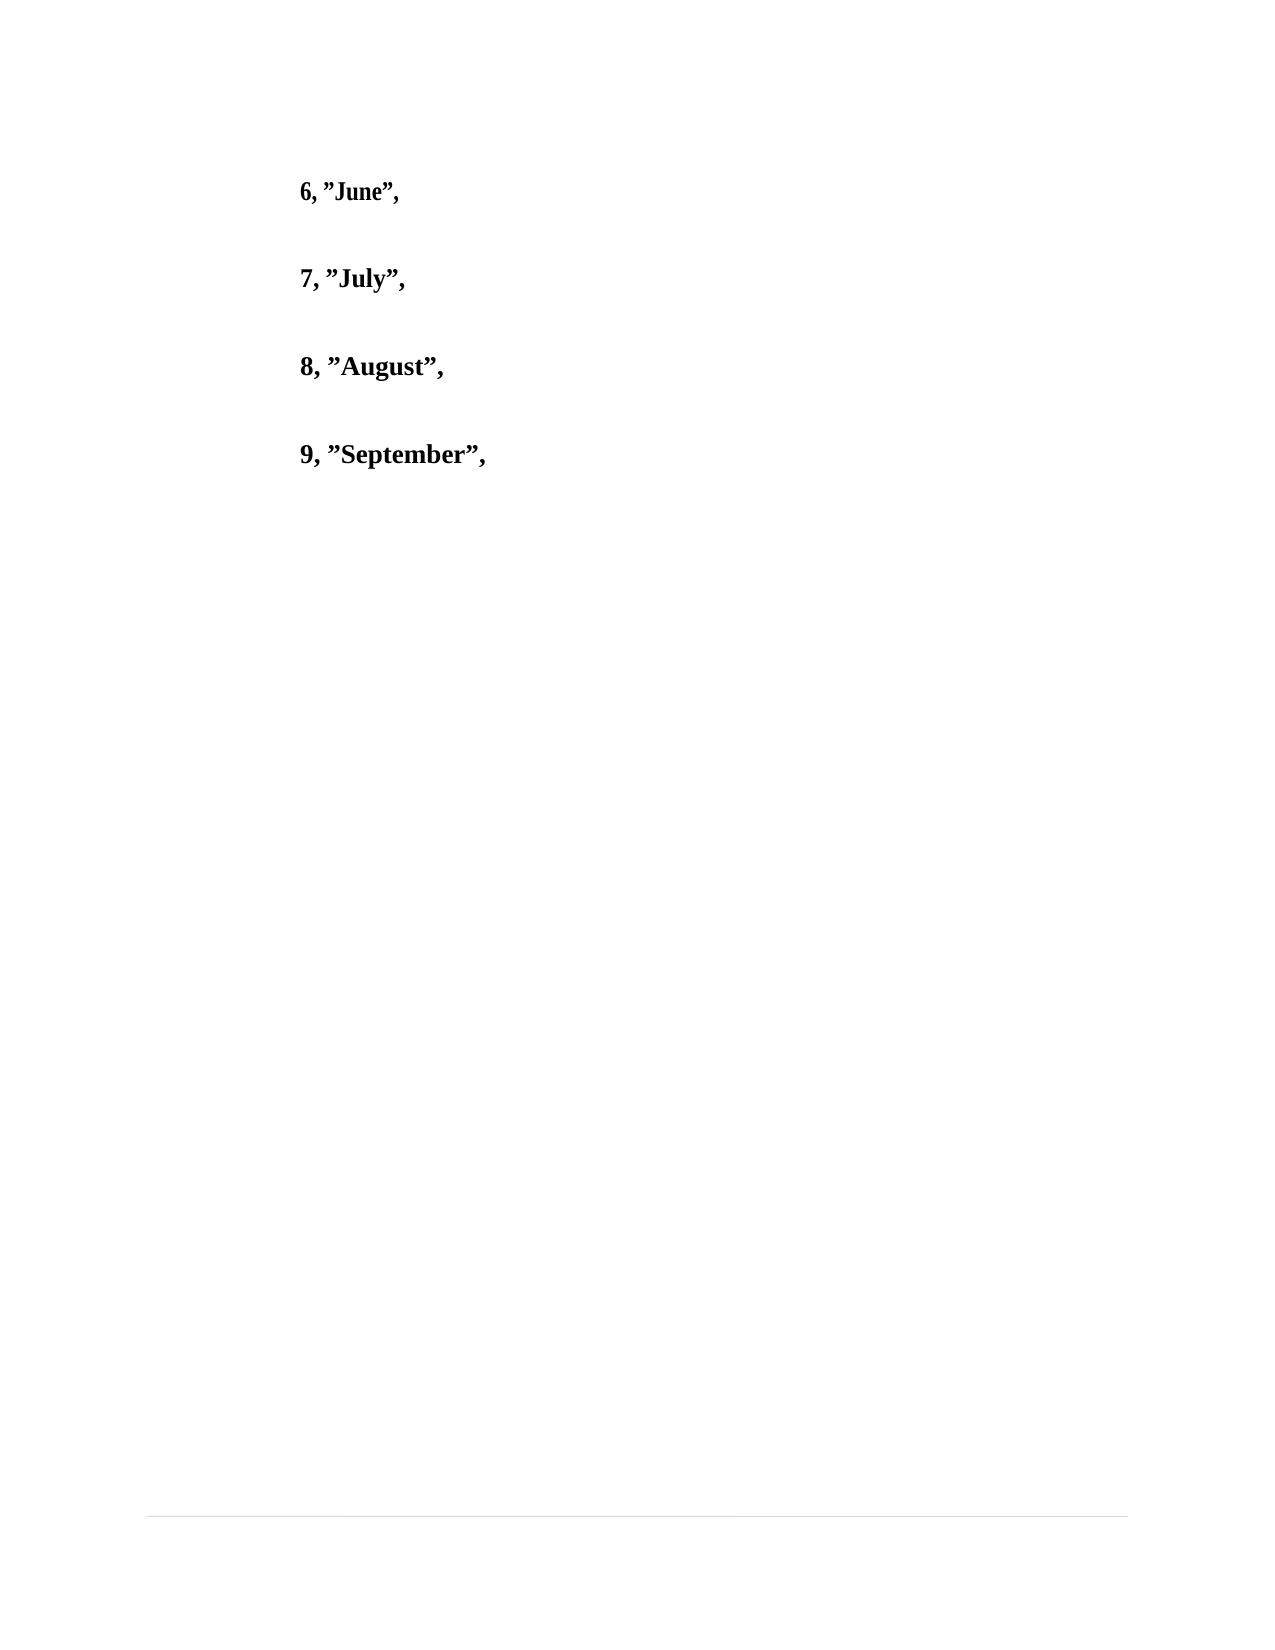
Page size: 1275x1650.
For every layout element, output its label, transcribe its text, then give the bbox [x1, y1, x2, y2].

text 8, ”August”, [300, 350, 1137, 382]
text 9, ”September”, [300, 438, 1137, 469]
text 6, ”June”, [300, 175, 1137, 206]
text 7, ”July”, [300, 263, 1137, 294]
